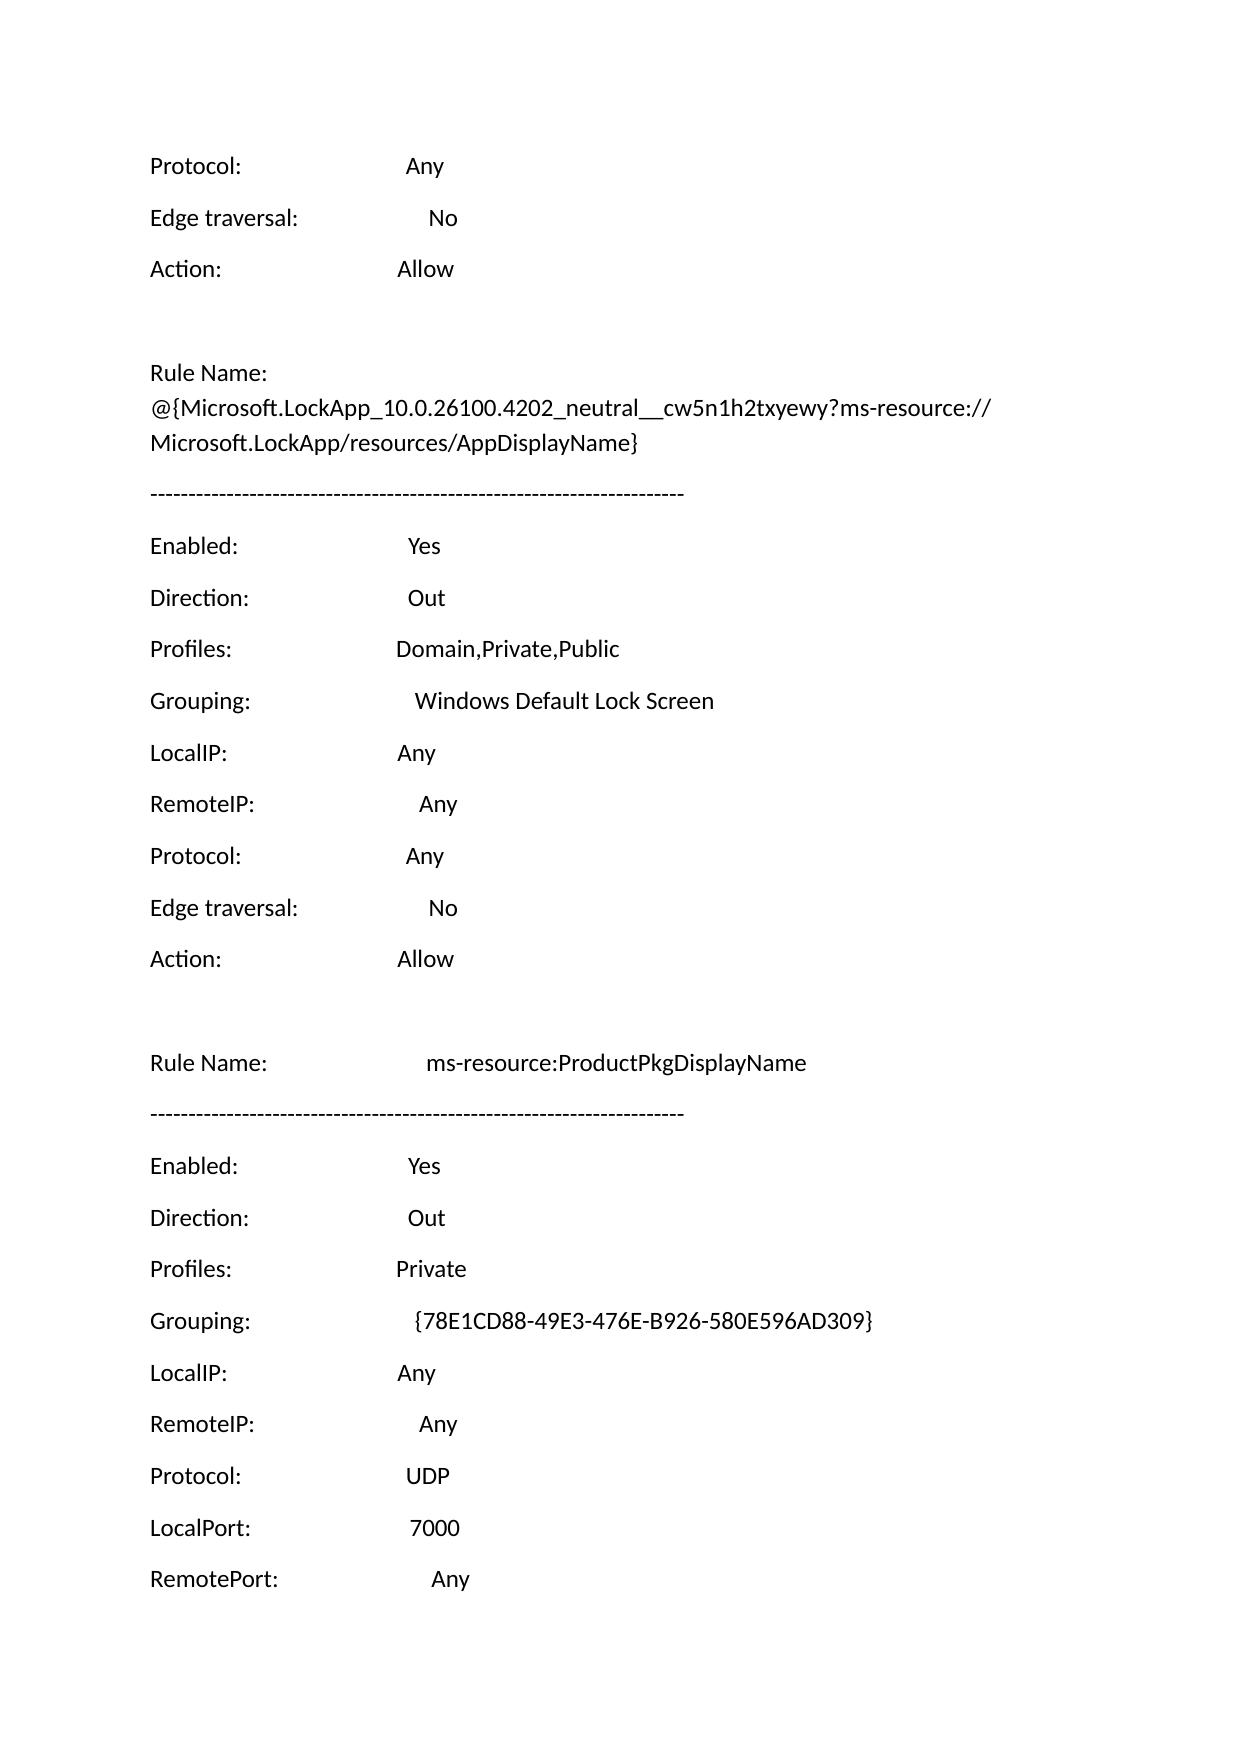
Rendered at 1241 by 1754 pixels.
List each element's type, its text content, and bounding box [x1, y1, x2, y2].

text Grouping: {78E1CD88-49E3-476E-B926-580E596AD309} [150, 1305, 1090, 1336]
text Direction: Out [150, 582, 1090, 612]
text Protocol: UDP [150, 1460, 1090, 1491]
text RemotePort: Any [150, 1563, 1090, 1594]
text LocalPort: 7000 [150, 1512, 1090, 1542]
text Direction: Out [150, 1202, 1090, 1232]
text Rule Name: ms-resource:ProductPkgDisplayName [150, 1047, 1090, 1077]
text Action: Allow [150, 943, 1090, 974]
text ---------------------------------------------------------------------- [150, 478, 1090, 509]
text Protocol: Any [150, 150, 1090, 181]
text Protocol: Any [150, 840, 1090, 871]
text RemoteIP: Any [150, 1408, 1090, 1439]
text Profiles: Private [150, 1253, 1090, 1284]
text Profiles: Domain,Private,Public [150, 633, 1090, 664]
text Enabled: Yes [150, 1150, 1090, 1181]
text LocalIP: Any [150, 1357, 1090, 1387]
text Enabled: Yes [150, 530, 1090, 561]
text LocalIP: Any [150, 737, 1090, 767]
text ---------------------------------------------------------------------- [150, 1098, 1090, 1129]
text Edge traversal: No [150, 202, 1090, 232]
text Grouping: Windows Default Lock Screen [150, 685, 1090, 716]
text Edge traversal: No [150, 892, 1090, 922]
text RemoteIP: Any [150, 788, 1090, 819]
text Rule Name: @{Microsoft.LockApp_10.0.26100.4202_neutral__cw5n1h2txyewy?ms-resource://Microsoft.LockApp/resources/AppDisplayName} [150, 357, 1090, 457]
text Action: Allow [150, 253, 1090, 284]
